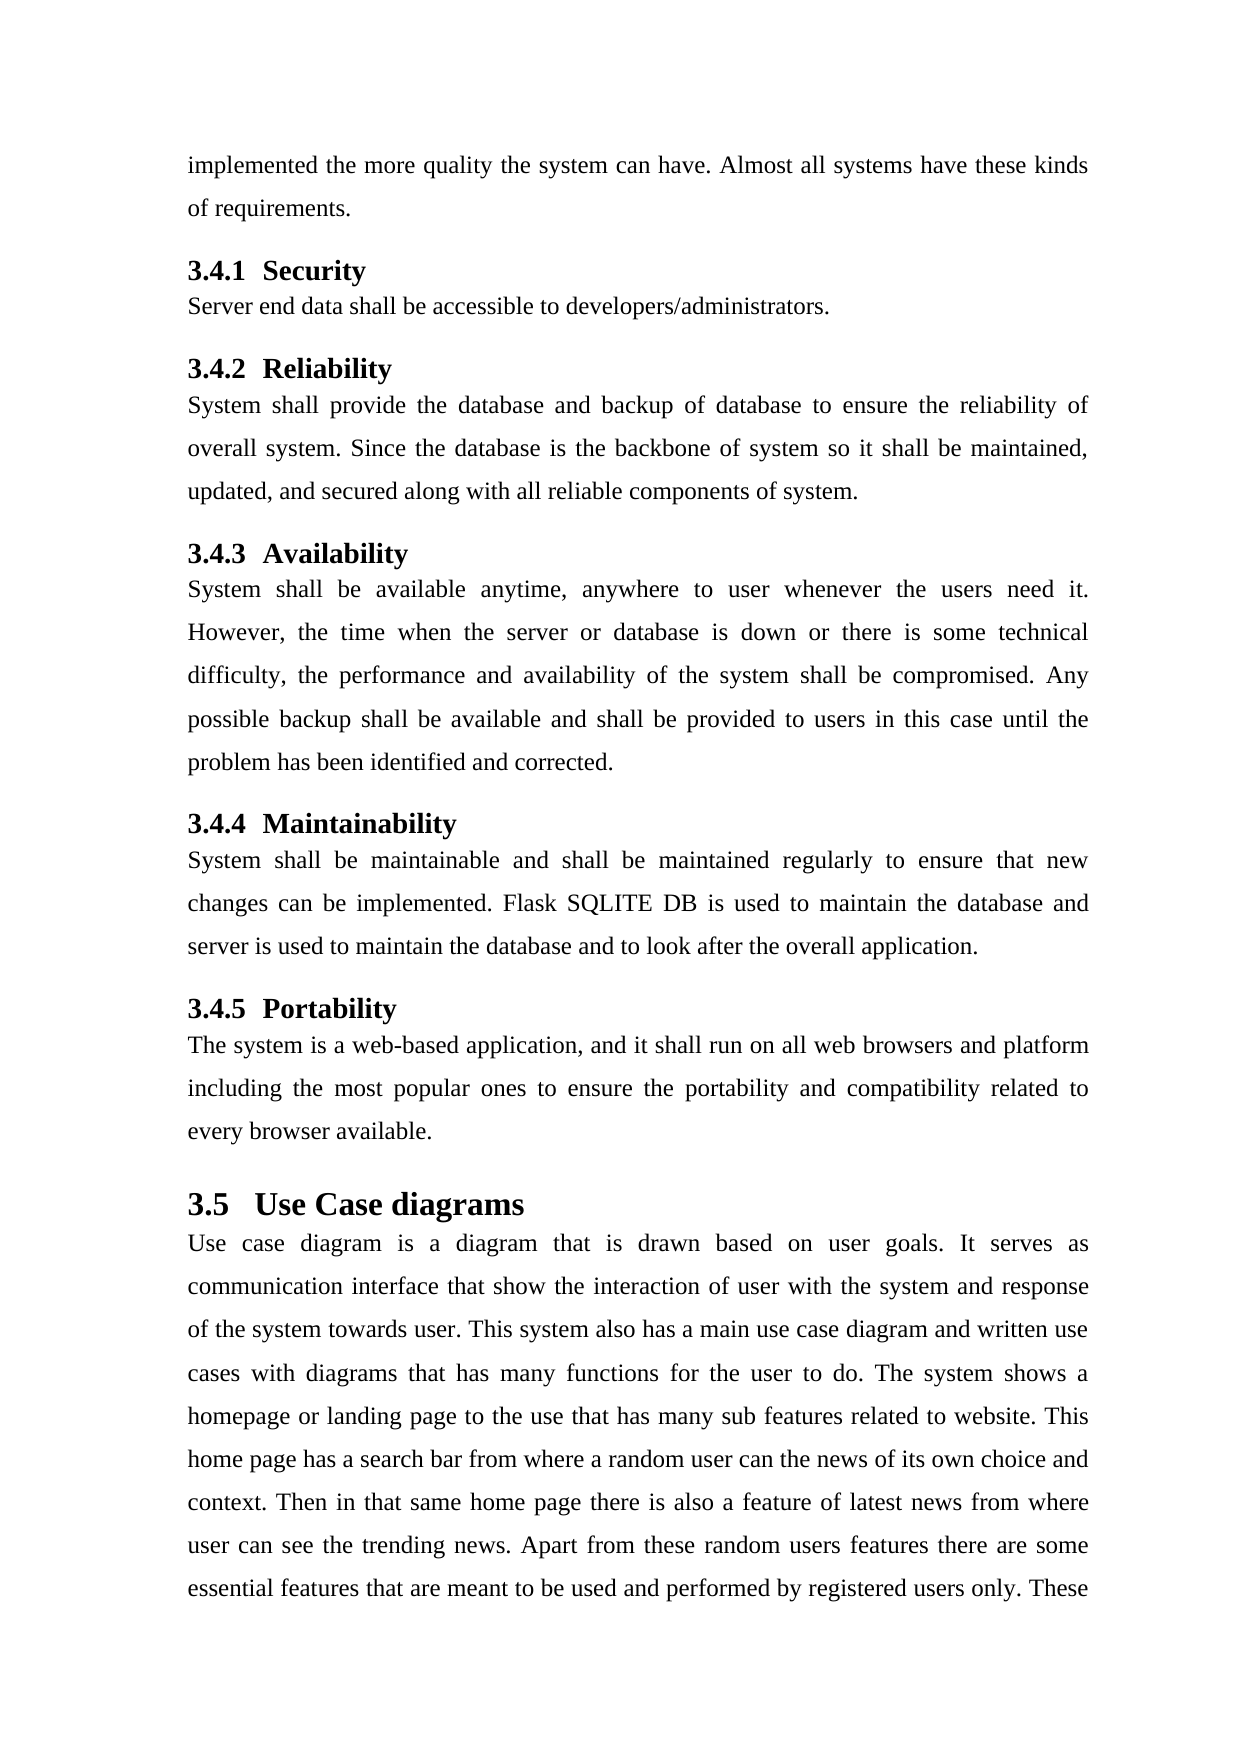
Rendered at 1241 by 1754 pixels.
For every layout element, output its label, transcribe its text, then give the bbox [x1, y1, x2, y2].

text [187, 150, 1090, 222]
subtitle Availability [187, 536, 1090, 569]
text System shall provide the database and backup of database to ensure the reliability of overall system. Since the database is the backbone of system so it shall be maintained, updated, and secured along with all reliable components of system. [187, 390, 1090, 505]
text System shall be available anytime, anywhere to user whenever the users need it. However, the time when the server or database is down or there is some technical difficulty, the performance and availability of the system shall be compromised. Any possible backup shall be available and shall be provided to users in this case until the problem has been identified and corrected. [187, 574, 1090, 776]
subtitle 3.5 Use Case diagrams [187, 1184, 1090, 1222]
subtitle Maintainability [187, 807, 1090, 840]
text System shall be maintainable and shall be maintained regularly to ensure that new changes can be implemented. Flask SQLITE DB is used to maintain the database and server is used to maintain the database and to look after the overall application. [187, 845, 1090, 960]
subtitle Reliability [187, 351, 1090, 385]
subtitle Security [187, 253, 1090, 286]
subtitle Portability [187, 991, 1090, 1025]
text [187, 1228, 1090, 1602]
text Server end data shall be accessible to developers/administrators. [187, 291, 1090, 320]
text The system is a web-based application, and it shall run on all web browsers and platform including the most popular ones to ensure the portability and compatibility related to every browser available. [187, 1030, 1090, 1145]
